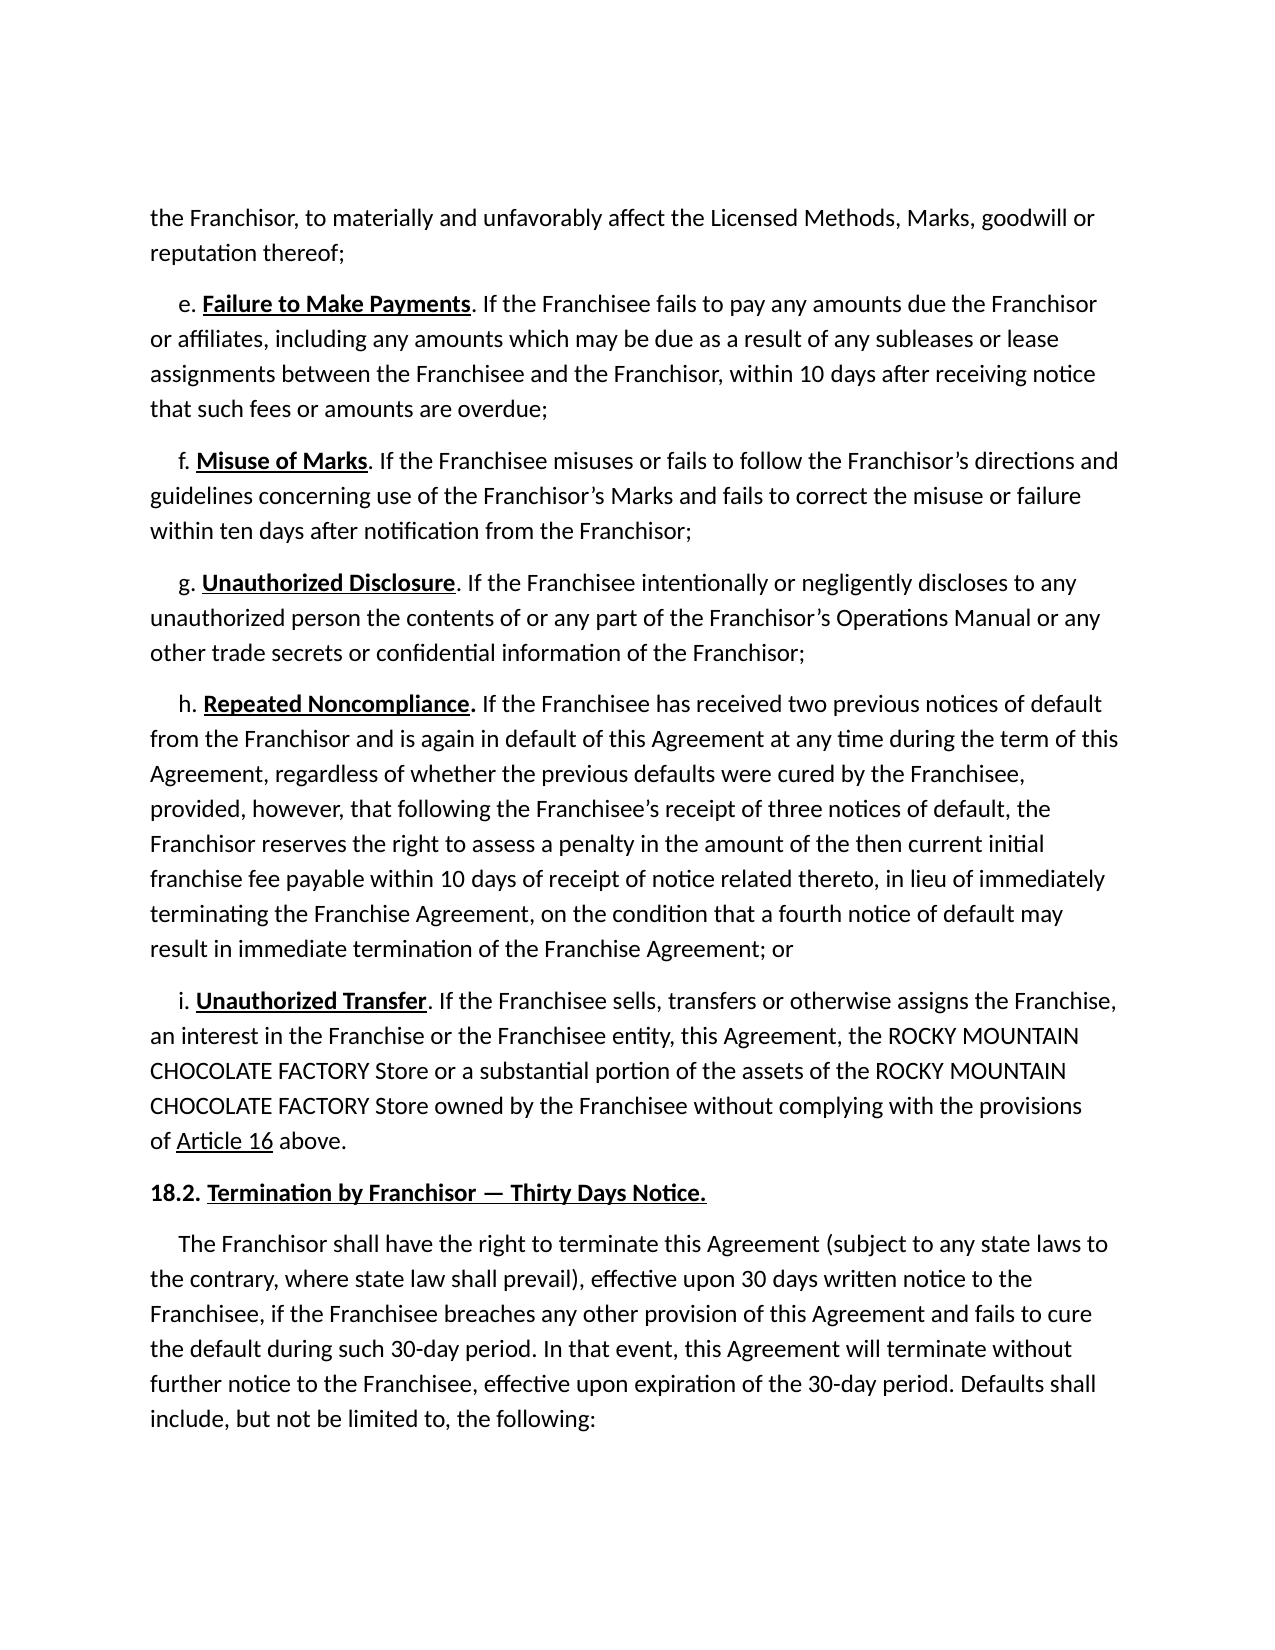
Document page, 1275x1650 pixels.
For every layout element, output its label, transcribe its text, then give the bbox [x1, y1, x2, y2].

text e. Failure to Make Payments. If the Franchisee fails to pay any amounts due the Franchisor or affiliates, including any amounts which may be due as a result of any subleases or lease assignments between the Franchisee and the Franchisor, within 10 days after receiving notice that such fees or amounts are overdue; [150, 288, 1125, 424]
text g. Unauthorized Disclosure. If the Franchisee intentionally or negligently discloses to any unauthorized person the contents of or any part of the Franchisor’s Operations Manual or any other trade secrets or confidential information of the Franchisor; [150, 567, 1125, 667]
text The Franchisor shall have the right to terminate this Agreement (subject to any state laws to the contrary, where state law shall prevail), effective upon 30 days written notice to the Franchisee, if the Franchisee breaches any other provision of this Agreement and fails to cure the default during such 30-day period. In that event, this Agreement will terminate without further notice to the Franchisee, effective upon expiration of the 30-day period. Defaults shall include, but not be limited to, the following: [150, 1228, 1125, 1434]
text h. Repeated Noncompliance. If the Franchisee has received two previous notices of default from the Franchisor and is again in default of this Agreement at any time during the term of this Agreement, regardless of whether the previous defaults were cured by the Franchisee, provided, however, that following the Franchisee’s receipt of three notices of default, the Franchisor reserves the right to assess a penalty in the amount of the then current initial franchise fee payable within 10 days of receipt of notice related thereto, in lieu of immediately terminating the Franchise Agreement, on the condition that a fourth notice of default may result in immediate termination of the Franchise Agreement; or [150, 688, 1125, 964]
text 18.2. Termination by Franchisor — Thirty Days Notice. [150, 1177, 1125, 1207]
text i. Unauthorized Transfer. If the Franchisee sells, transfers or otherwise assigns the Franchise, an interest in the Franchise or the Franchisee entity, this Agreement, the ROCKY MOUNTAIN CHOCOLATE FACTORY Store or a substantial portion of the assets of the ROCKY MOUNTAIN CHOCOLATE FACTORY Store owned by the Franchisee without complying with the provisions of Article 16 above. [150, 985, 1125, 1156]
text the Franchisor, to materially and unfavorably affect the Licensed Methods, Marks, goodwill or reputation thereof; [150, 202, 1125, 267]
text f. Misuse of Marks. If the Franchisee misuses or fails to follow the Franchisor’s directions and guidelines concerning use of the Franchisor’s Marks and fails to correct the misuse or failure within ten days after notification from the Franchisor; [150, 445, 1125, 546]
